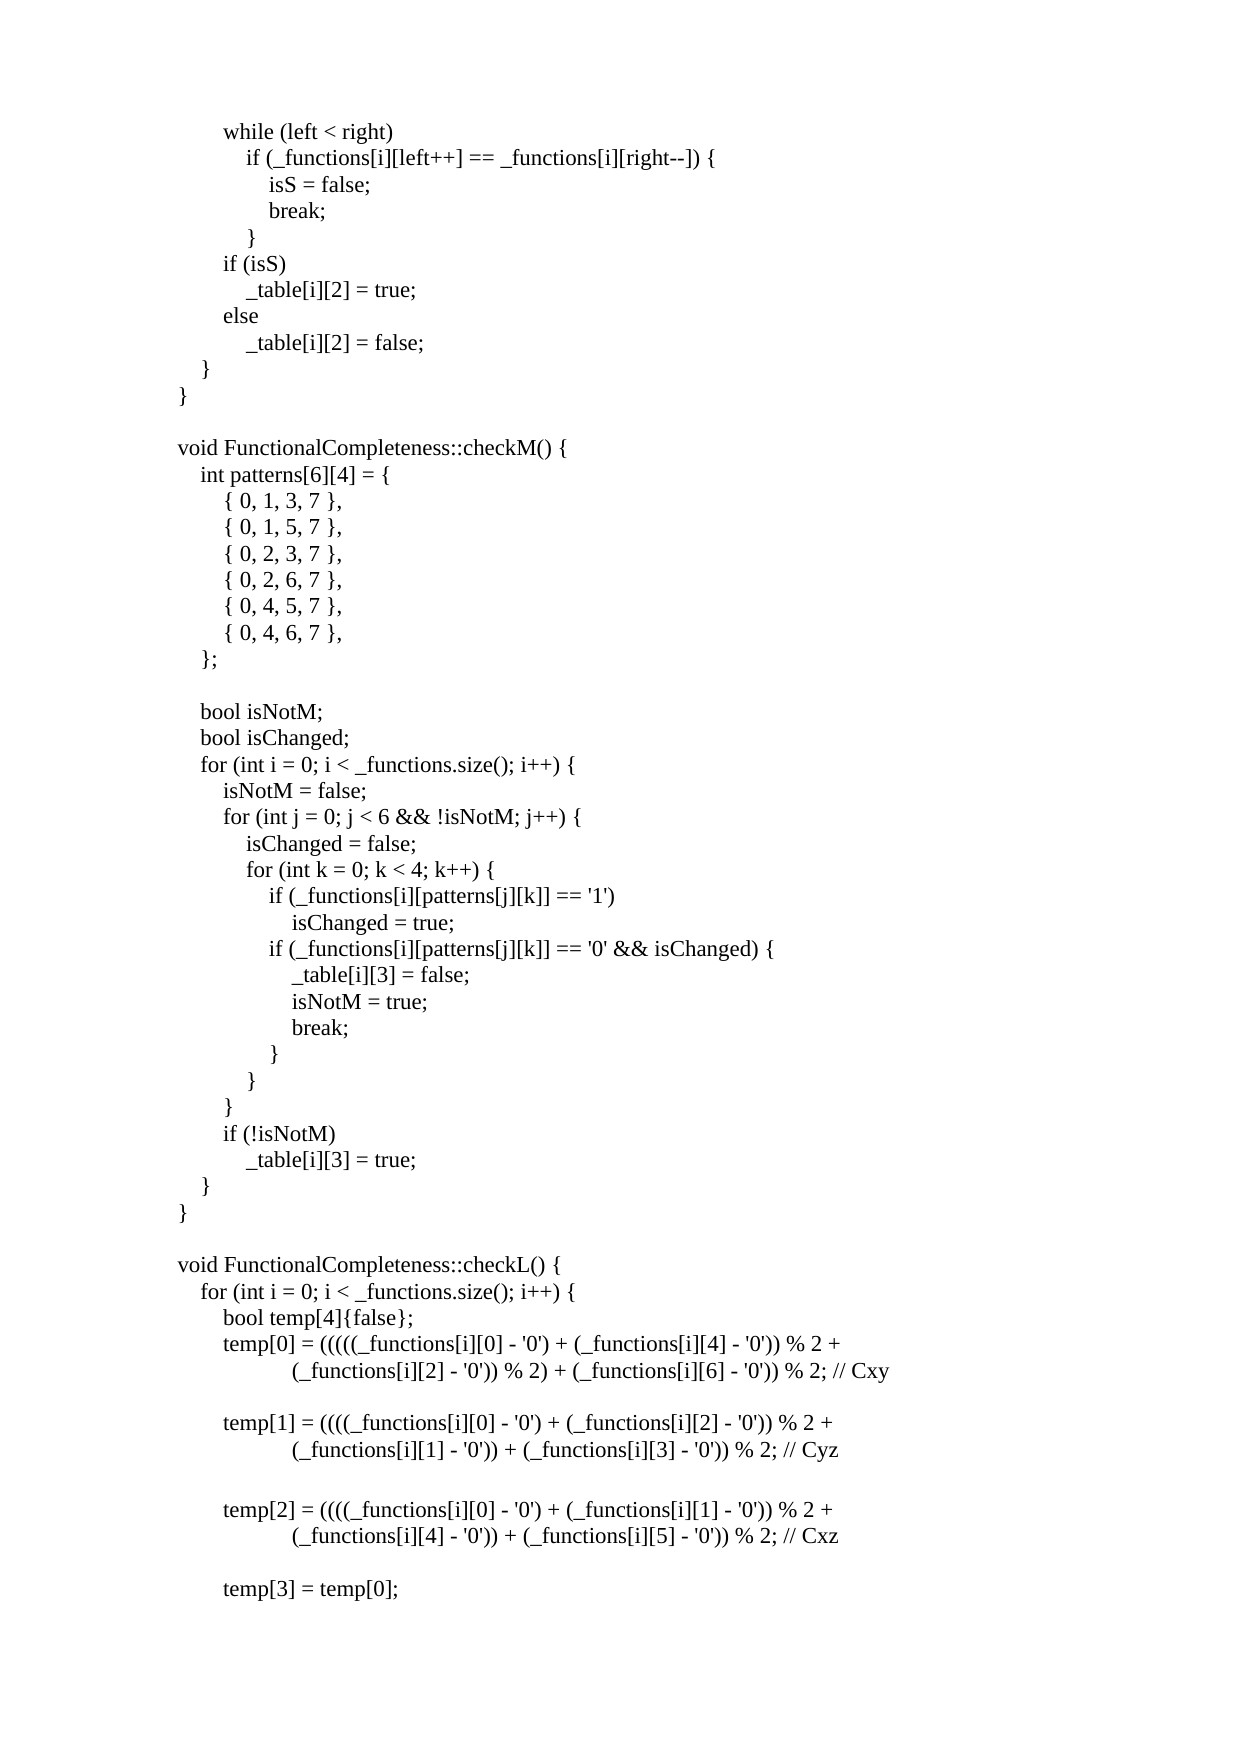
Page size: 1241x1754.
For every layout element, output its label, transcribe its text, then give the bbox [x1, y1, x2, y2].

text void FunctionalCompleteness::checkL() { [177, 1251, 1152, 1278]
text while (left < right) [177, 118, 1152, 144]
text } [177, 223, 1152, 250]
text void FunctionalCompleteness::checkM() { [177, 434, 1152, 461]
text isChanged = true; [177, 909, 1152, 935]
text (_functions[i][4] - '0')) + (_functions[i][5] - '0')) % 2; // Cxz [177, 1522, 1152, 1548]
text if (!isNotM) [177, 1119, 1152, 1146]
text if (_functions[i][left++] == _functions[i][right--]) { [177, 144, 1152, 171]
text if (isS) [177, 250, 1152, 276]
text _table[i][3] = true; [177, 1146, 1152, 1172]
text if (_functions[i][patterns[j][k]] == '0' && isChanged) { [177, 935, 1152, 961]
text } [177, 1093, 1152, 1119]
text } [177, 382, 1152, 408]
text for (int j = 0; j < 6 && !isNotM; j++) { [177, 803, 1152, 830]
text temp[3] = temp[0]; [177, 1575, 1152, 1601]
text bool temp[4]{false}; [177, 1304, 1152, 1330]
text { 0, 4, 6, 7 }, [177, 619, 1152, 645]
text { 0, 2, 6, 7 }, [177, 566, 1152, 592]
text } [177, 1172, 1152, 1199]
text { 0, 2, 3, 7 }, [177, 540, 1152, 566]
text }; [177, 645, 1152, 672]
text int patterns[6][4] = { [177, 461, 1152, 487]
text temp[2] = ((((_functions[i][0] - '0') + (_functions[i][1] - '0')) % 2 + [177, 1496, 1152, 1522]
text isNotM = false; [177, 777, 1152, 803]
text _table[i][2] = true; [177, 276, 1152, 303]
text } [177, 1199, 1152, 1225]
text } [177, 355, 1152, 382]
text _table[i][2] = false; [177, 329, 1152, 355]
text for (int k = 0; k < 4; k++) { [177, 856, 1152, 882]
text { 0, 1, 3, 7 }, [177, 487, 1152, 513]
text if (_functions[i][patterns[j][k]] == '1') [177, 882, 1152, 909]
text isNotM = true; [177, 988, 1152, 1014]
text else [177, 303, 1152, 329]
text bool isNotM; [177, 698, 1152, 724]
text temp[0] = (((((_functions[i][0] - '0') + (_functions[i][4] - '0')) % 2 + [177, 1330, 1152, 1357]
text _table[i][3] = false; [177, 961, 1152, 988]
text break; [177, 1014, 1152, 1041]
text { 0, 4, 5, 7 }, [177, 592, 1152, 619]
text isChanged = false; [177, 830, 1152, 856]
text } [177, 1041, 1152, 1067]
text break; [177, 197, 1152, 223]
text temp[1] = ((((_functions[i][0] - '0') + (_functions[i][2] - '0')) % 2 + [177, 1409, 1152, 1436]
text (_functions[i][1] - '0')) + (_functions[i][3] - '0')) % 2; // Cyz [177, 1436, 1152, 1462]
text (_functions[i][2] - '0')) % 2) + (_functions[i][6] - '0')) % 2; // Cxy [177, 1357, 1152, 1383]
text for (int i = 0; i < _functions.size(); i++) { [177, 751, 1152, 777]
text for (int i = 0; i < _functions.size(); i++) { [177, 1278, 1152, 1304]
text } [177, 1067, 1152, 1093]
text { 0, 1, 5, 7 }, [177, 513, 1152, 540]
text bool isChanged; [177, 724, 1152, 751]
text isS = false; [177, 171, 1152, 197]
